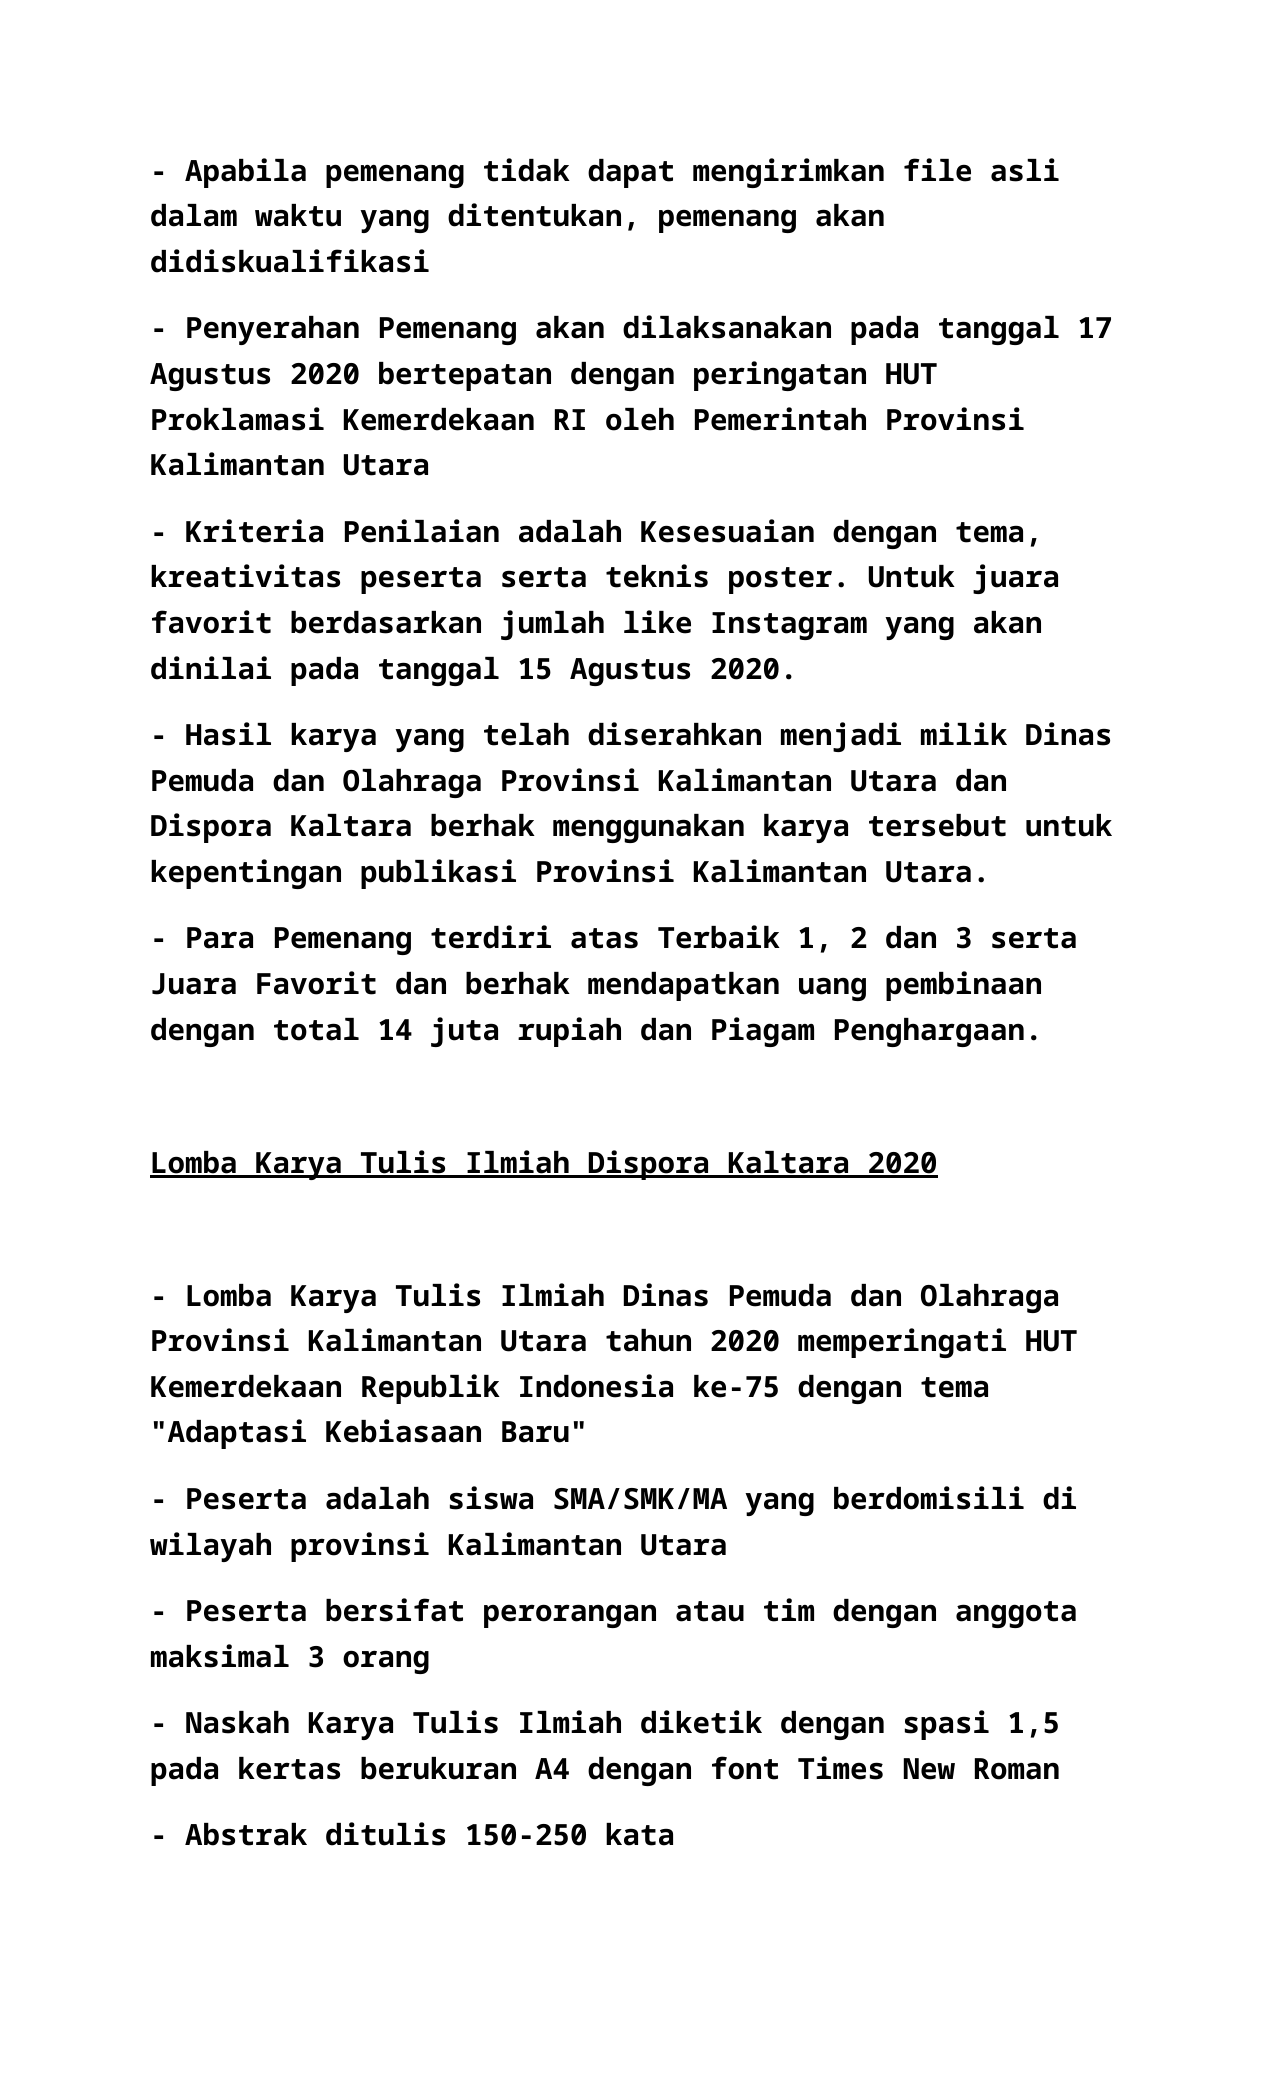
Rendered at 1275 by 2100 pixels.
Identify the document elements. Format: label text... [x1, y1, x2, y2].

text - Peserta adalah siswa SMA/SMK/MA yang berdomisili di wilayah provinsi Kalimantan Utara [150, 1478, 1125, 1563]
text Lomba Karya Tulis Ilmiah Dispora Kaltara 2020 [150, 1142, 1125, 1182]
text - Peserta bersifat perorangan atau tim dengan anggota maksimal 3 orang [150, 1590, 1125, 1676]
text - Kriteria Penilaian adalah Kesesuaian dengan tema, kreativitas peserta serta teknis poster. Untuk juara favorit berdasarkan jumlah like Instagram yang akan dinilai pada tanggal 15 Agustus 2020. [150, 511, 1125, 688]
text - Abstrak ditulis 150-250 kata [150, 1814, 1125, 1854]
text - Penyerahan Pemenang akan dilaksanakan pada tanggal 17 Agustus 2020 bertepatan dengan peringatan HUT Proklamasi Kemerdekaan RI oleh Pemerintah Provinsi Kalimantan Utara [150, 308, 1125, 484]
text - Apabila pemenang tidak dapat mengirimkan file asli dalam waktu yang ditentukan, pemenang akan didiskualifikasi [150, 150, 1125, 281]
text - Hasil karya yang telah diserahkan menjadi milik Dinas Pemuda dan Olahraga Provinsi Kalimantan Utara dan Dispora Kaltara berhak menggunakan karya tersebut untuk kepentingan publikasi Provinsi Kalimantan Utara. [150, 714, 1125, 891]
text - Lomba Karya Tulis Ilmiah Dinas Pemuda dan Olahraga Provinsi Kalimantan Utara tahun 2020 memperingati HUT Kemerdekaan Republik Indonesia ke-75 dengan tema "Adaptasi Kebiasaan Baru" [150, 1275, 1125, 1451]
text - Para Pemenang terdiri atas Terbaik 1, 2 dan 3 serta Juara Favorit dan berhak mendapatkan uang pembinaan dengan total 14 juta rupiah dan Piagam Penghargaan. [150, 918, 1125, 1049]
text - Naskah Karya Tulis Ilmiah diketik dengan spasi 1,5 pada kertas berukuran A4 dengan font Times New Roman [150, 1702, 1125, 1788]
